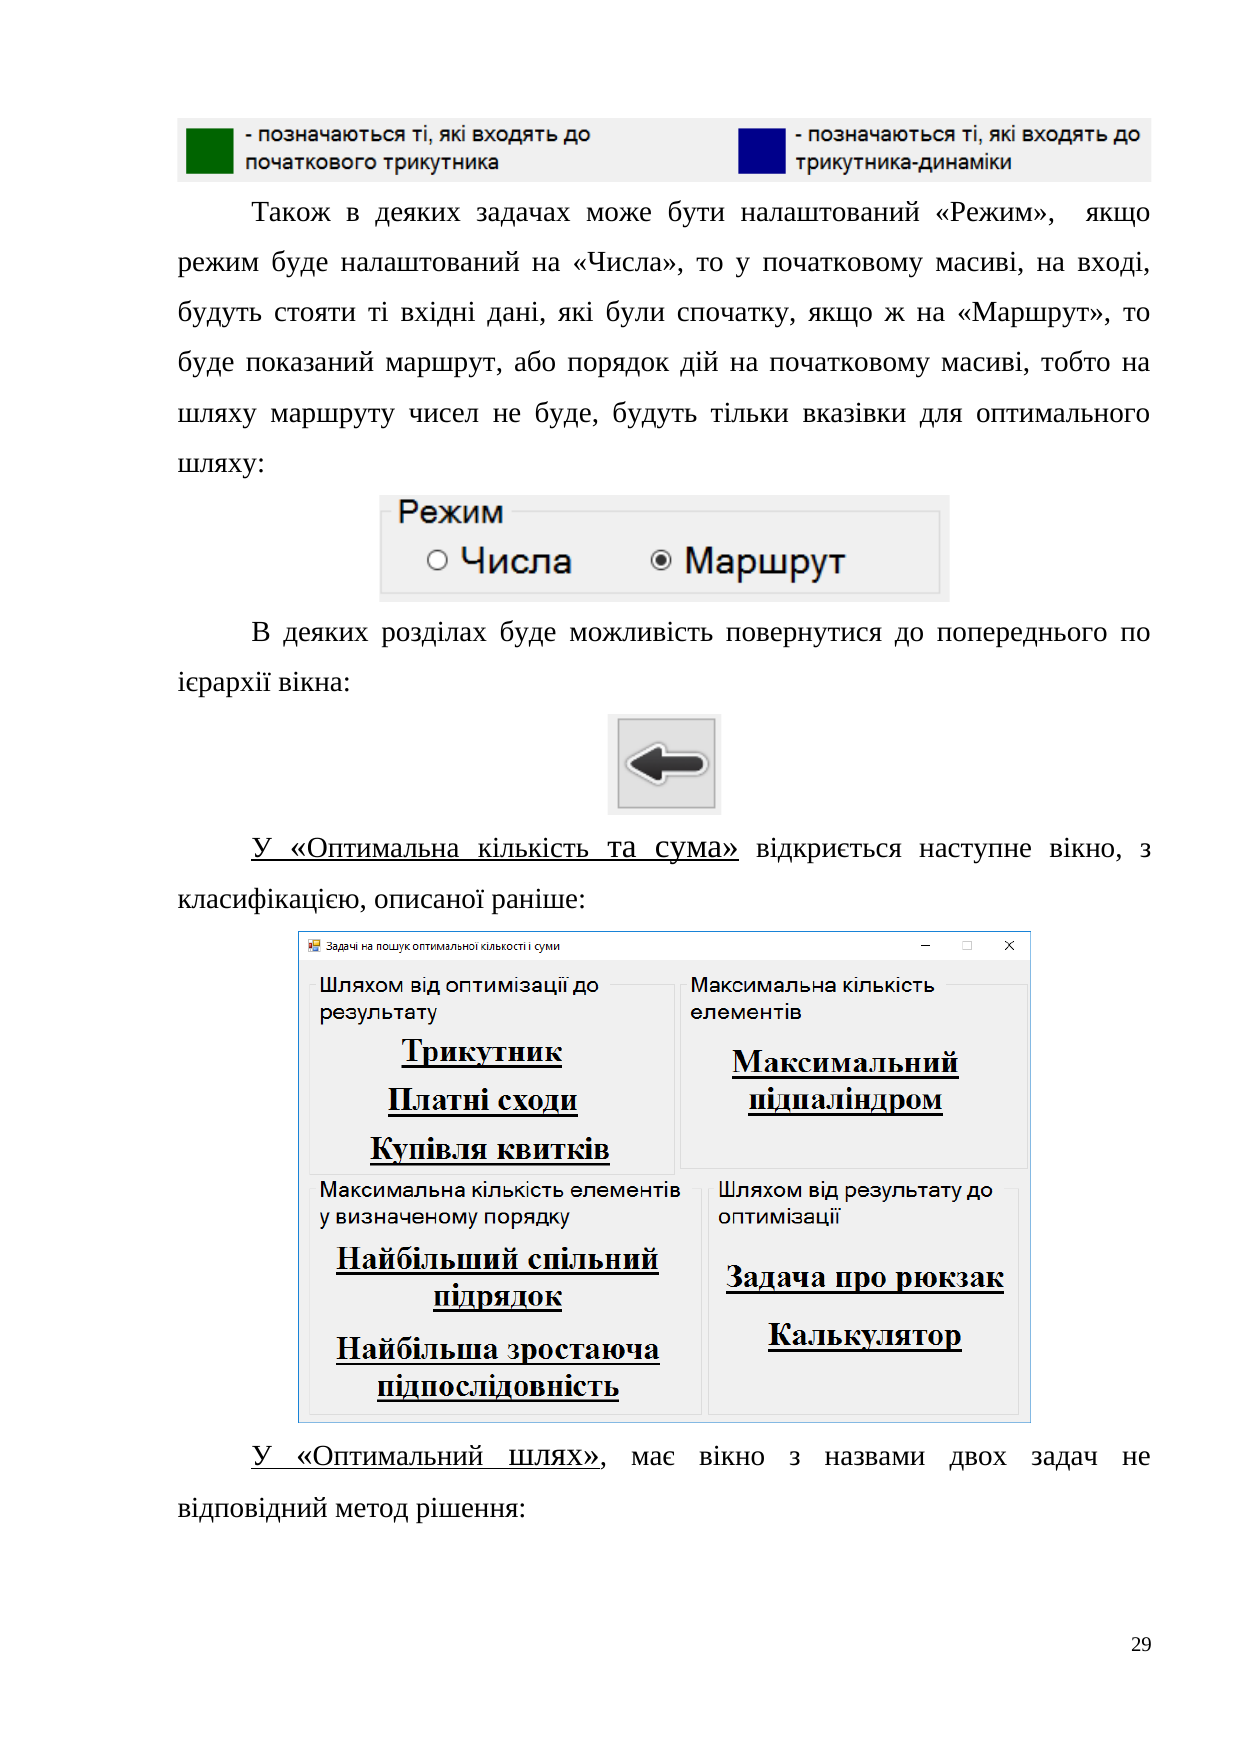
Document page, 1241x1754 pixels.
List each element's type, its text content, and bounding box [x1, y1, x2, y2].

picture [177, 118, 1152, 182]
text Також в деяких задачах може бути налаштований «Режим», якщо режим буде налаштований на «Числа», то у початковому масиві, на вході, будуть стояти ті вхідні дані, які були спочатку, якщо ж на «Маршрут», то буде показаний маршрут, або порядок дій на початковому масиві, тобто на шляху маршруту чисел не буде, будуть тільки вказівки для оптимального шляху: [177, 194, 1152, 479]
picture [298, 931, 1031, 1423]
text В деяких розділах буде можливість повернутися до попереднього по ієрархії вікна: [177, 614, 1152, 698]
text У «Оптимальна кількість та сума» відкриється наступне вікно, з класифікацією, описаної раніше: [177, 826, 1152, 915]
picture [607, 714, 722, 815]
picture [379, 495, 950, 602]
text У «Оптимальний шлях», має вікно з назвами двох задач не відповідний метод рішення: [177, 1435, 1152, 1523]
